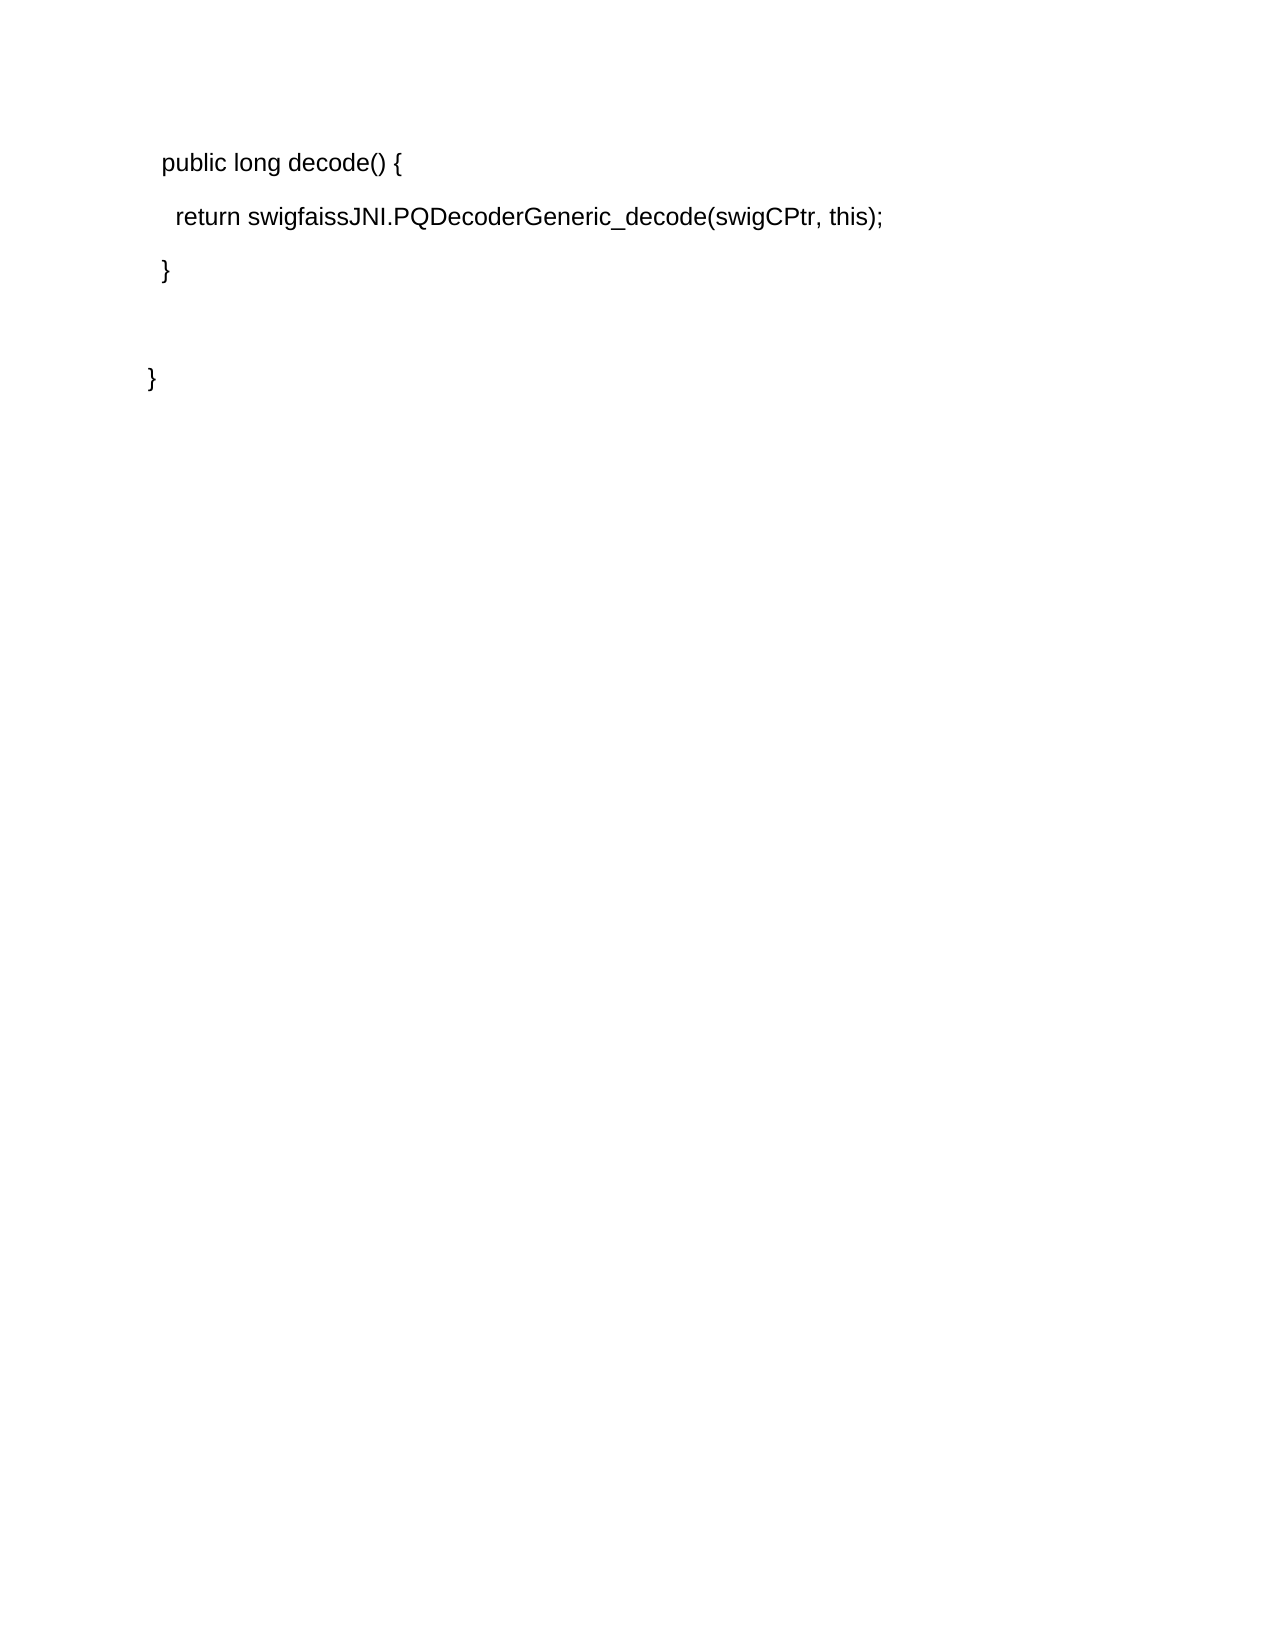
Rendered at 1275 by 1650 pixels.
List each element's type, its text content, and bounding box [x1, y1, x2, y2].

text } [148, 255, 1127, 284]
text return swigfaissJNI.PQDecoderGeneric_decode(swigCPtr, this); [148, 201, 1127, 230]
text } [148, 363, 1127, 392]
text public long decode() { [148, 148, 1127, 176]
